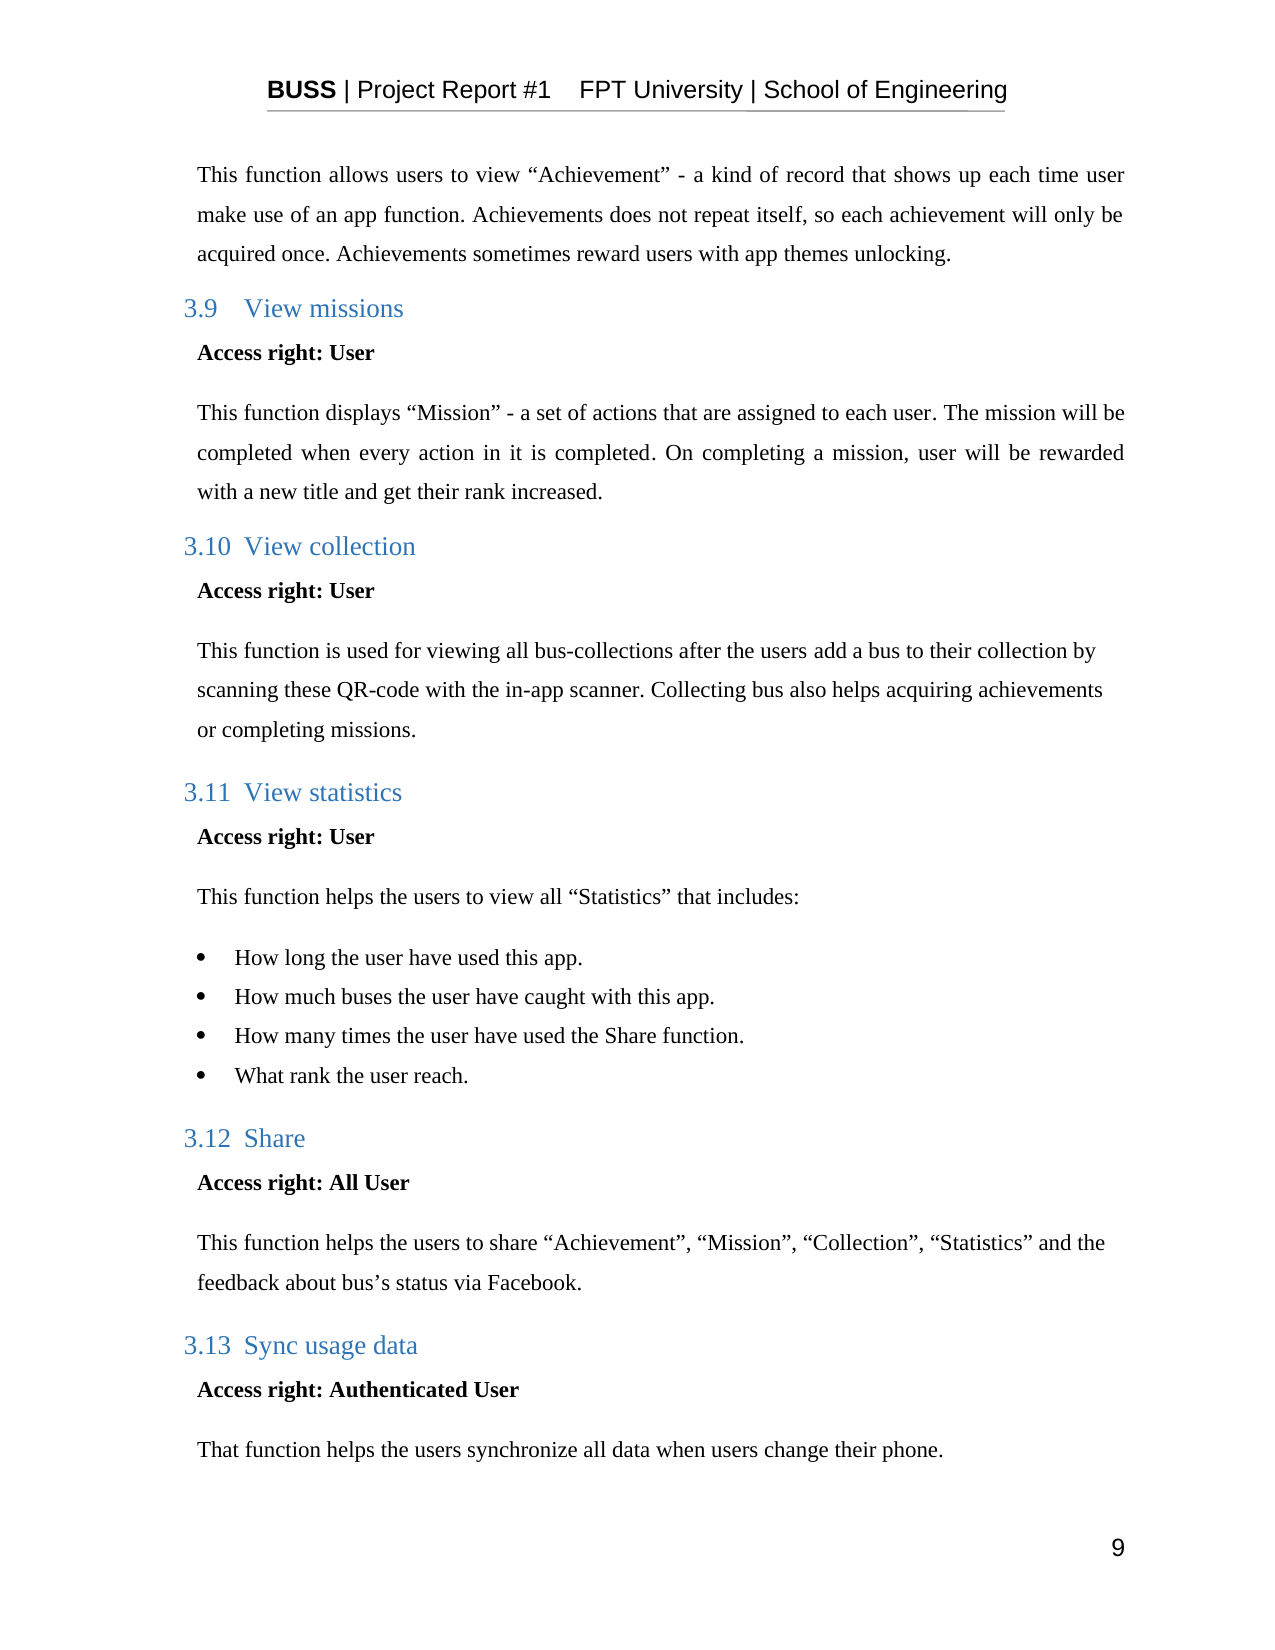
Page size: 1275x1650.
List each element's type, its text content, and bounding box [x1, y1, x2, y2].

text This function helps the users to share “Achievement”, “Mission”, “Collection”, “Statistics” and the feedback about bus’s status via Facebook. [197, 1229, 1125, 1295]
text Access right: User [197, 577, 1125, 603]
text This function helps the users to view all “Statistics” that includes: [197, 883, 1125, 910]
text This function is used for viewing all bus-collections after the users add a bus to their collection by scanning these QR-code with the in-app scanner. Collecting bus also helps acquiring achievements or completing missions. [197, 637, 1125, 742]
subtitle Share [184, 1122, 1125, 1153]
list How long the user have used this app. [197, 944, 1125, 970]
subtitle View collection [184, 530, 1125, 561]
list How much buses the user have caught with this app. [197, 983, 1125, 1009]
list Access right: Authenticated User [197, 1376, 1125, 1402]
text This function allows users to view “Achievement” - a kind of record that shows up each time user make use of an app function. Achievements does not repeat itself, so each achievement will only be acquired once. Achievements sometimes reward users with app themes unlocking. [197, 161, 1125, 267]
text That function helps the users synchronize all data when users change their phone. [197, 1436, 1125, 1462]
text Access right: User [197, 823, 1125, 849]
list How many times the user have used the Share function. [197, 1023, 1125, 1049]
text Access right: All User [197, 1169, 1125, 1195]
subtitle View statistics [184, 776, 1125, 807]
text This function displays “Mission” - a set of actions that are assigned to each user. The mission will be completed when every action in it is completed. On completing a mission, user will be rewarded with a new title and get their rank increased. [197, 399, 1125, 504]
list What rank the user reach. [197, 1062, 1125, 1088]
subtitle View missions [184, 292, 1125, 323]
subtitle Sync usage data [184, 1329, 1125, 1360]
text Access right: User [197, 339, 1125, 365]
